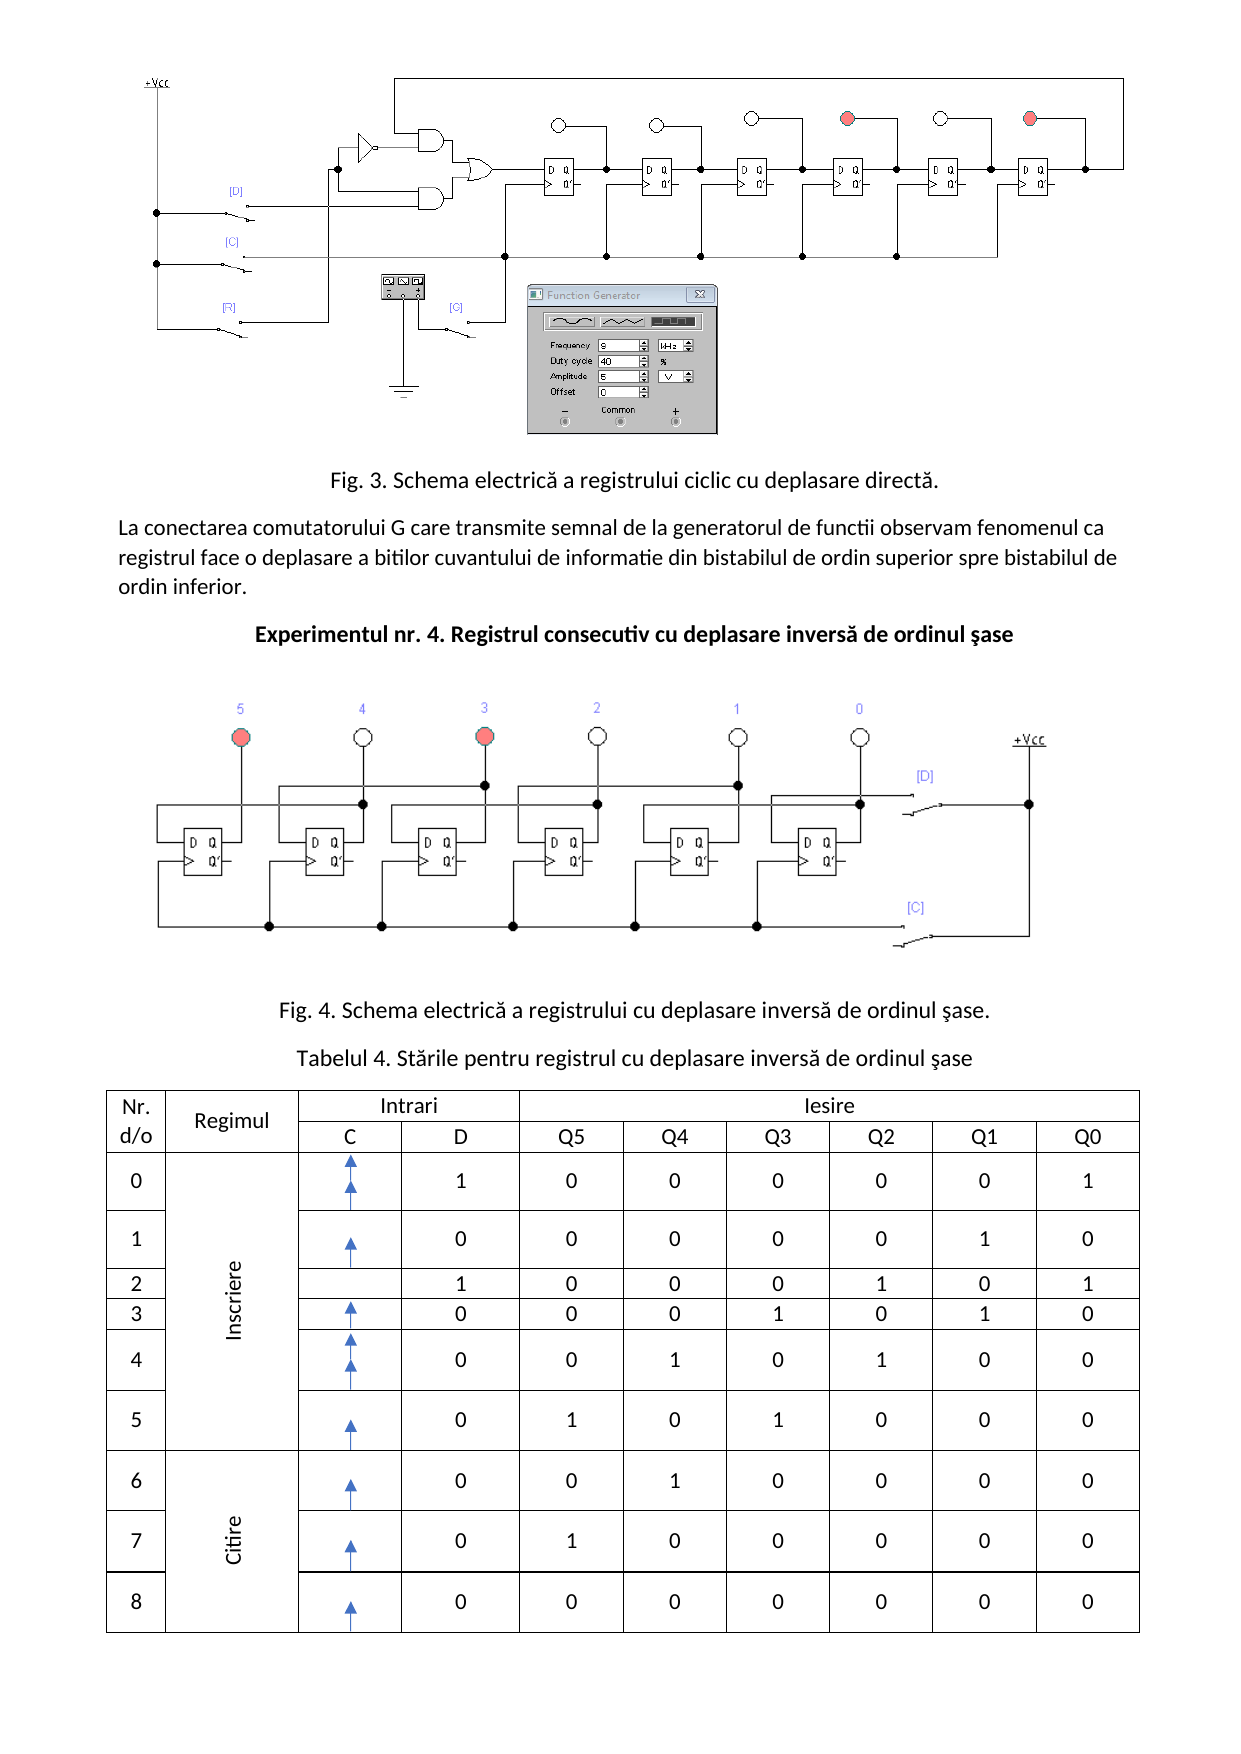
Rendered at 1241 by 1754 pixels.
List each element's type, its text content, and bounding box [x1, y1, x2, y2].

table_cell 0 [1037, 1391, 1139, 1450]
table_cell 1 [830, 1330, 932, 1390]
table_cell 0 [727, 1573, 829, 1632]
table_cell 0 [830, 1211, 932, 1268]
table_cell 0 [933, 1269, 1036, 1298]
table_cell 1 [830, 1269, 932, 1298]
table_header Nr. d/o [107, 1091, 165, 1152]
table_cell 0 [933, 1573, 1036, 1632]
table_cell 1 [624, 1451, 726, 1510]
table_cell 0 [727, 1153, 829, 1210]
table_cell 0 [830, 1299, 932, 1329]
table_cell Inscriere [166, 1153, 298, 1450]
table_cell 1 [107, 1211, 165, 1268]
text Fig. 3. Schema electrică a registrului ciclic cu deplasare directă. [118, 465, 1152, 495]
table_cell 0 [830, 1573, 932, 1632]
table_cell 5 [107, 1391, 165, 1450]
table_cell 1 [624, 1330, 726, 1390]
table_cell 0 [830, 1153, 932, 1210]
table_cell 0 [520, 1299, 623, 1329]
table_cell 0 [727, 1451, 829, 1510]
table_cell 0 [402, 1391, 519, 1450]
table_cell 0 [1037, 1573, 1139, 1632]
table_cell C [299, 1122, 401, 1152]
table_cell 0 [624, 1299, 726, 1329]
text La conectarea comutatorului G care transmite semnal de la generatorul de functii observam fenomenul ca registrul face o deplasare a bitilor cuvantului de informatie din bistabilul de ordin superior spre bistabilul de ordin inferior. [118, 513, 1152, 600]
table_cell 0 [933, 1330, 1036, 1390]
text Experimentul nr. 4. Registrul consecutiv cu deplasare inversă de ordinul şase [118, 619, 1152, 648]
table_cell 0 [402, 1573, 519, 1632]
text Tabelul 4. Stările pentru registrul cu deplasare inversă de ordinul şase [118, 1043, 1152, 1072]
table_cell 0 [727, 1269, 829, 1298]
table_cell 0 [933, 1511, 1036, 1571]
table_cell 1 [727, 1391, 829, 1450]
table_cell 1 [933, 1211, 1036, 1268]
table_cell 0 [520, 1330, 623, 1390]
table_cell [299, 1299, 401, 1329]
table_cell [299, 1330, 401, 1390]
table_cell 0 [624, 1511, 726, 1571]
table_cell 1 [520, 1511, 623, 1571]
table_cell D [402, 1122, 519, 1152]
table_cell 0 [933, 1391, 1036, 1450]
table_cell 0 [830, 1451, 932, 1510]
table_cell 1 [402, 1269, 519, 1298]
text Fig. 4. Schema electrică a registrului cu deplasare inversă de ordinul şase. [118, 995, 1152, 1024]
table_cell 0 [402, 1511, 519, 1571]
table_cell 0 [624, 1153, 726, 1210]
table_cell 0 [402, 1330, 519, 1390]
table_cell 1 [402, 1153, 519, 1210]
table_cell 0 [402, 1299, 519, 1329]
table_cell 0 [624, 1391, 726, 1450]
table_cell 7 [107, 1511, 165, 1571]
table_cell Q1 [933, 1122, 1036, 1152]
table_cell 0 [402, 1211, 519, 1268]
table_cell 8 [107, 1573, 165, 1632]
table_cell 0 [520, 1153, 623, 1210]
table_cell 3 [107, 1299, 165, 1329]
table_cell 4 [107, 1330, 165, 1390]
table_cell Q4 [624, 1122, 726, 1152]
table_cell 0 [624, 1211, 726, 1268]
table_cell 0 [520, 1573, 623, 1632]
table_cell 1 [520, 1391, 623, 1450]
table_cell [299, 1211, 401, 1268]
table_cell 0 [1037, 1211, 1139, 1268]
table_cell 0 [830, 1391, 932, 1450]
table_cell 0 [107, 1153, 165, 1210]
table_cell 0 [520, 1269, 623, 1298]
picture [118, 666, 1084, 977]
table_cell [299, 1451, 401, 1510]
table_cell 0 [933, 1153, 1036, 1210]
table_cell 0 [1037, 1330, 1139, 1390]
table_cell Q2 [830, 1122, 932, 1152]
table_cell 1 [727, 1299, 829, 1329]
table_cell 0 [727, 1211, 829, 1268]
picture [118, 59, 1152, 447]
table_cell [299, 1511, 401, 1571]
table_header Regimul [166, 1091, 298, 1152]
table_cell [299, 1269, 401, 1298]
table_cell 1 [933, 1299, 1036, 1329]
table_cell 0 [520, 1211, 623, 1268]
table_cell [299, 1153, 401, 1210]
table_cell Q3 [727, 1122, 829, 1152]
table_cell 0 [402, 1451, 519, 1510]
table_cell 0 [624, 1573, 726, 1632]
table_cell 0 [727, 1511, 829, 1571]
table_cell 0 [727, 1330, 829, 1390]
table_cell 1 [1037, 1269, 1139, 1298]
table_cell Q5 [520, 1122, 623, 1152]
table_cell 0 [520, 1451, 623, 1510]
table_cell 1 [1037, 1153, 1139, 1210]
table_cell 0 [1037, 1511, 1139, 1571]
table_header Iesire [520, 1091, 1139, 1121]
table_cell 0 [1037, 1451, 1139, 1510]
table_cell [299, 1573, 401, 1632]
table_cell 0 [830, 1511, 932, 1571]
table_cell Q0 [1037, 1122, 1139, 1152]
table_cell 0 [933, 1451, 1036, 1510]
table_cell [299, 1391, 401, 1450]
table_cell Citire [166, 1451, 298, 1632]
table_header Intrari [299, 1091, 519, 1121]
table_cell 6 [107, 1451, 165, 1510]
table_cell 0 [1037, 1299, 1139, 1329]
table_cell 2 [107, 1269, 165, 1298]
table_cell 0 [624, 1269, 726, 1298]
